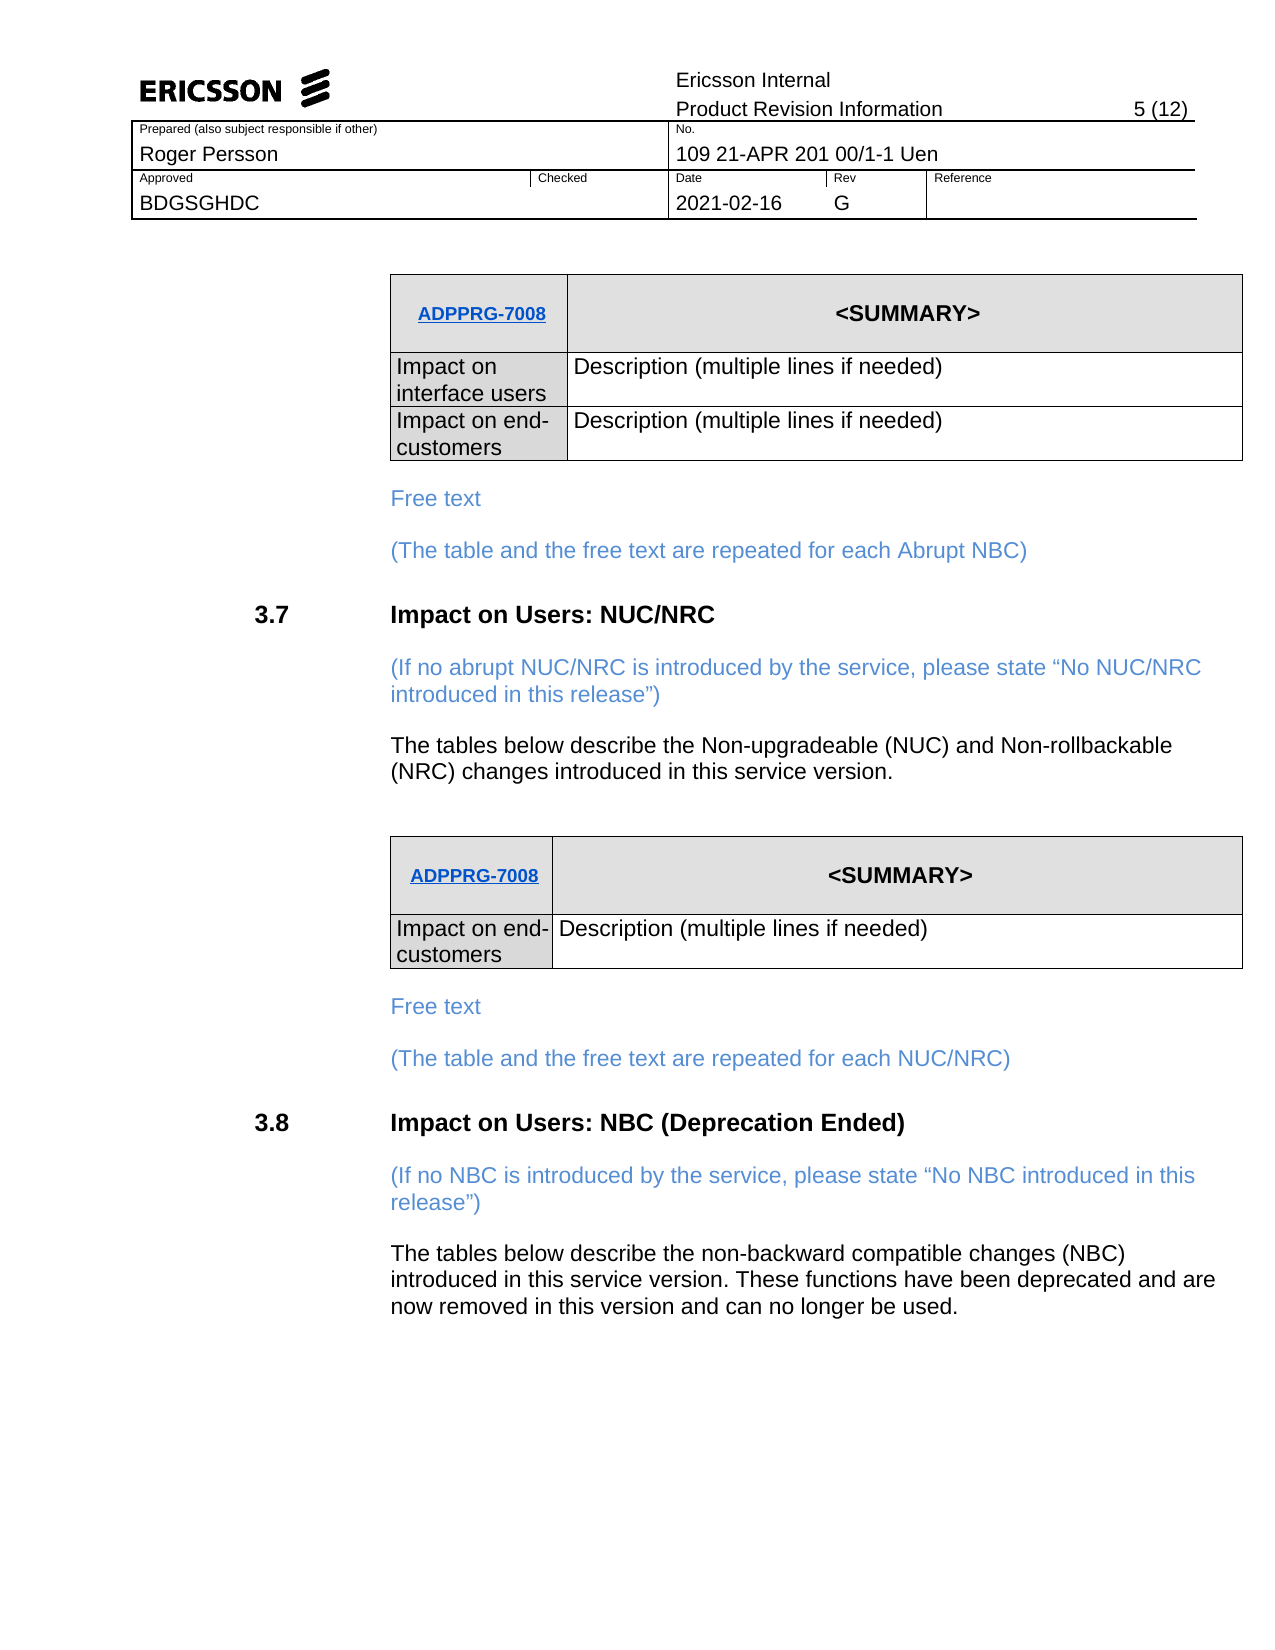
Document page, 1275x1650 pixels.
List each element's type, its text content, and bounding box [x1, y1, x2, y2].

table_cell Description (multiple lines if needed) [568, 407, 1242, 460]
table_header ADPPRG-7008 [391, 837, 552, 914]
table_cell Description (multiple lines if needed) [568, 353, 1242, 406]
picture [139, 68, 330, 108]
text (The table and the free text are repeated for each NUC/NRC) [390, 1044, 1216, 1071]
text The tables below describe the Non-upgradeable (NUC) and Non-rollbackable (NRC) changes introduced in this service version. [390, 732, 1216, 785]
text Free text [390, 485, 1216, 512]
text The tables below describe the non-backward compatible changes (NBC) introduced in this service version. These functions have been deprecated and are now removed in this version and can no longer be used. [390, 1240, 1216, 1319]
table_header <Summary> [568, 275, 1242, 352]
text Free text [390, 993, 1216, 1019]
subtitle Impact on Users: NUC/NRC [254, 601, 1216, 629]
table_cell Impact on end-customers [391, 407, 567, 460]
table_cell Impact on end-customers [391, 915, 552, 968]
table_header ADPPRG-7008 [391, 275, 567, 352]
text (If no NBC is introduced by the service, please state “No NBC introduced in this release”) [390, 1162, 1216, 1215]
text (If no abrupt NUC/NRC is introduced by the service, please state “No NUC/NRC introduced in this release”) [390, 654, 1216, 707]
text (The table and the free text are repeated for each Abrupt NBC) [390, 537, 1216, 563]
table_cell Impact on interface users [391, 353, 567, 406]
table_header <Summary> [553, 837, 1242, 914]
table_cell Description (multiple lines if needed) [553, 915, 1242, 968]
subtitle Impact on Users: NBC (Deprecation Ended) [254, 1108, 1216, 1137]
